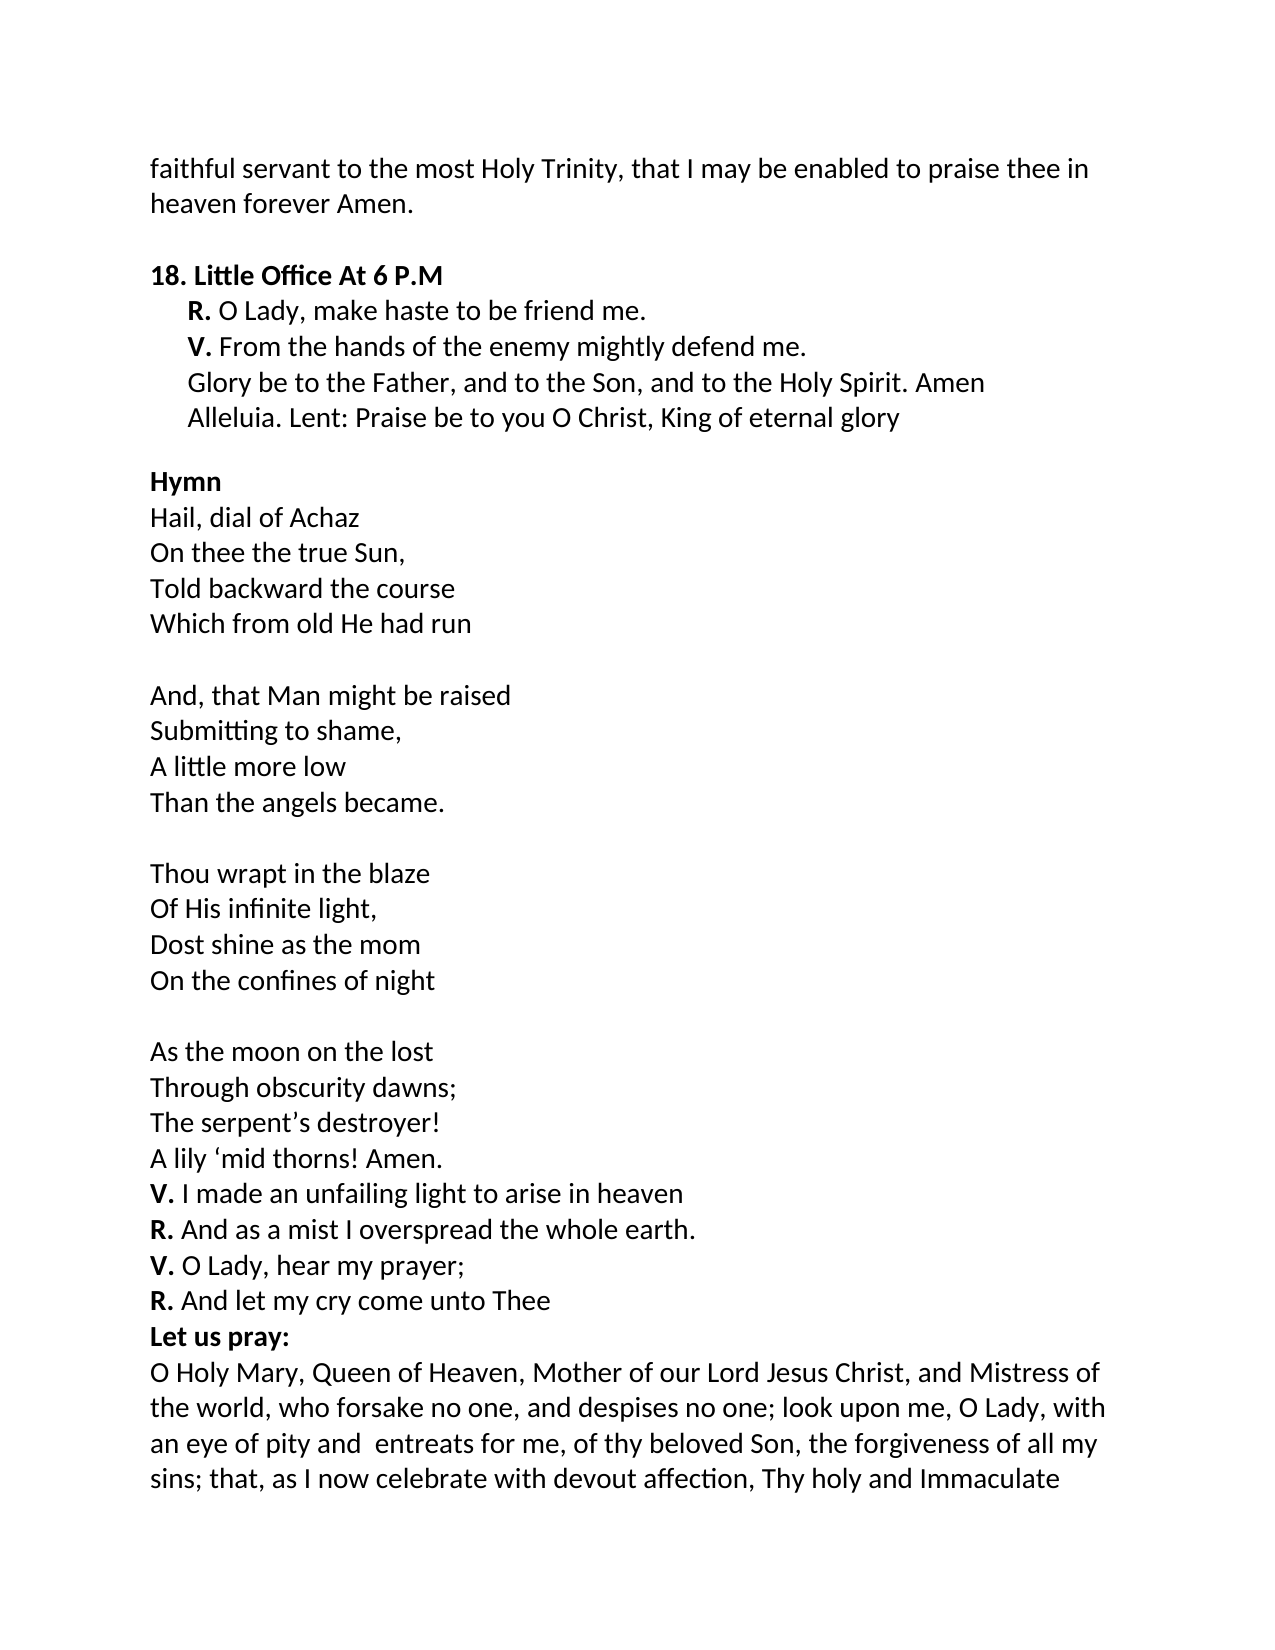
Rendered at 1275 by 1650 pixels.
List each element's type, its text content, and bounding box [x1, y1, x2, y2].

text The serpent’s destroyer! [150, 1104, 1125, 1140]
text R. And let my cry come unto Thee [150, 1282, 1125, 1318]
text Of His infinite light, [150, 891, 1125, 926]
text V. O Lady, hear my prayer; [150, 1247, 1125, 1282]
text As the moon on the lost [150, 1033, 1125, 1069]
text Hymn [150, 463, 1125, 499]
text Glory be to the Father, and to the Son, and to the Holy Spirit. Amen [187, 364, 1125, 399]
text Submitting to shame, [150, 712, 1125, 748]
text Than the angels became. [150, 784, 1125, 819]
text On the confines of night [150, 962, 1125, 997]
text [150, 1389, 1125, 1496]
list Little Office At 6 P.M [150, 257, 1125, 292]
text R. And as a mist I overspread the whole earth. [150, 1211, 1125, 1247]
text V. From the hands of the enemy mightly defend me. [187, 328, 1125, 364]
text A lily ‘mid thorns! Amen. [150, 1140, 1125, 1176]
text On thee the true Sun, [150, 534, 1125, 570]
text Told backward the course [150, 570, 1125, 606]
text V. I made an unfailing light to arise in heaven [150, 1176, 1125, 1211]
text Through obscurity dawns; [150, 1069, 1125, 1104]
text R. O Lady, make haste to be friend me. [187, 292, 1125, 328]
text O Holy Mary, Queen of Heaven, Mother of our Lord Jesus Christ, and Mistress of [150, 1354, 1125, 1389]
text A little more low [150, 748, 1125, 784]
text Dost shine as the mom [150, 926, 1125, 962]
text Hail, dial of Achaz [150, 499, 1125, 534]
text Which from old He had run [150, 606, 1125, 641]
text Let us pray: [150, 1318, 1125, 1354]
text Thou wrapt in the blaze [150, 855, 1125, 891]
text And, that Man might be raised [150, 677, 1125, 712]
text Alleluia. Lent: Praise be to you O Christ, King of eternal glory [187, 399, 1125, 435]
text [150, 150, 1125, 221]
